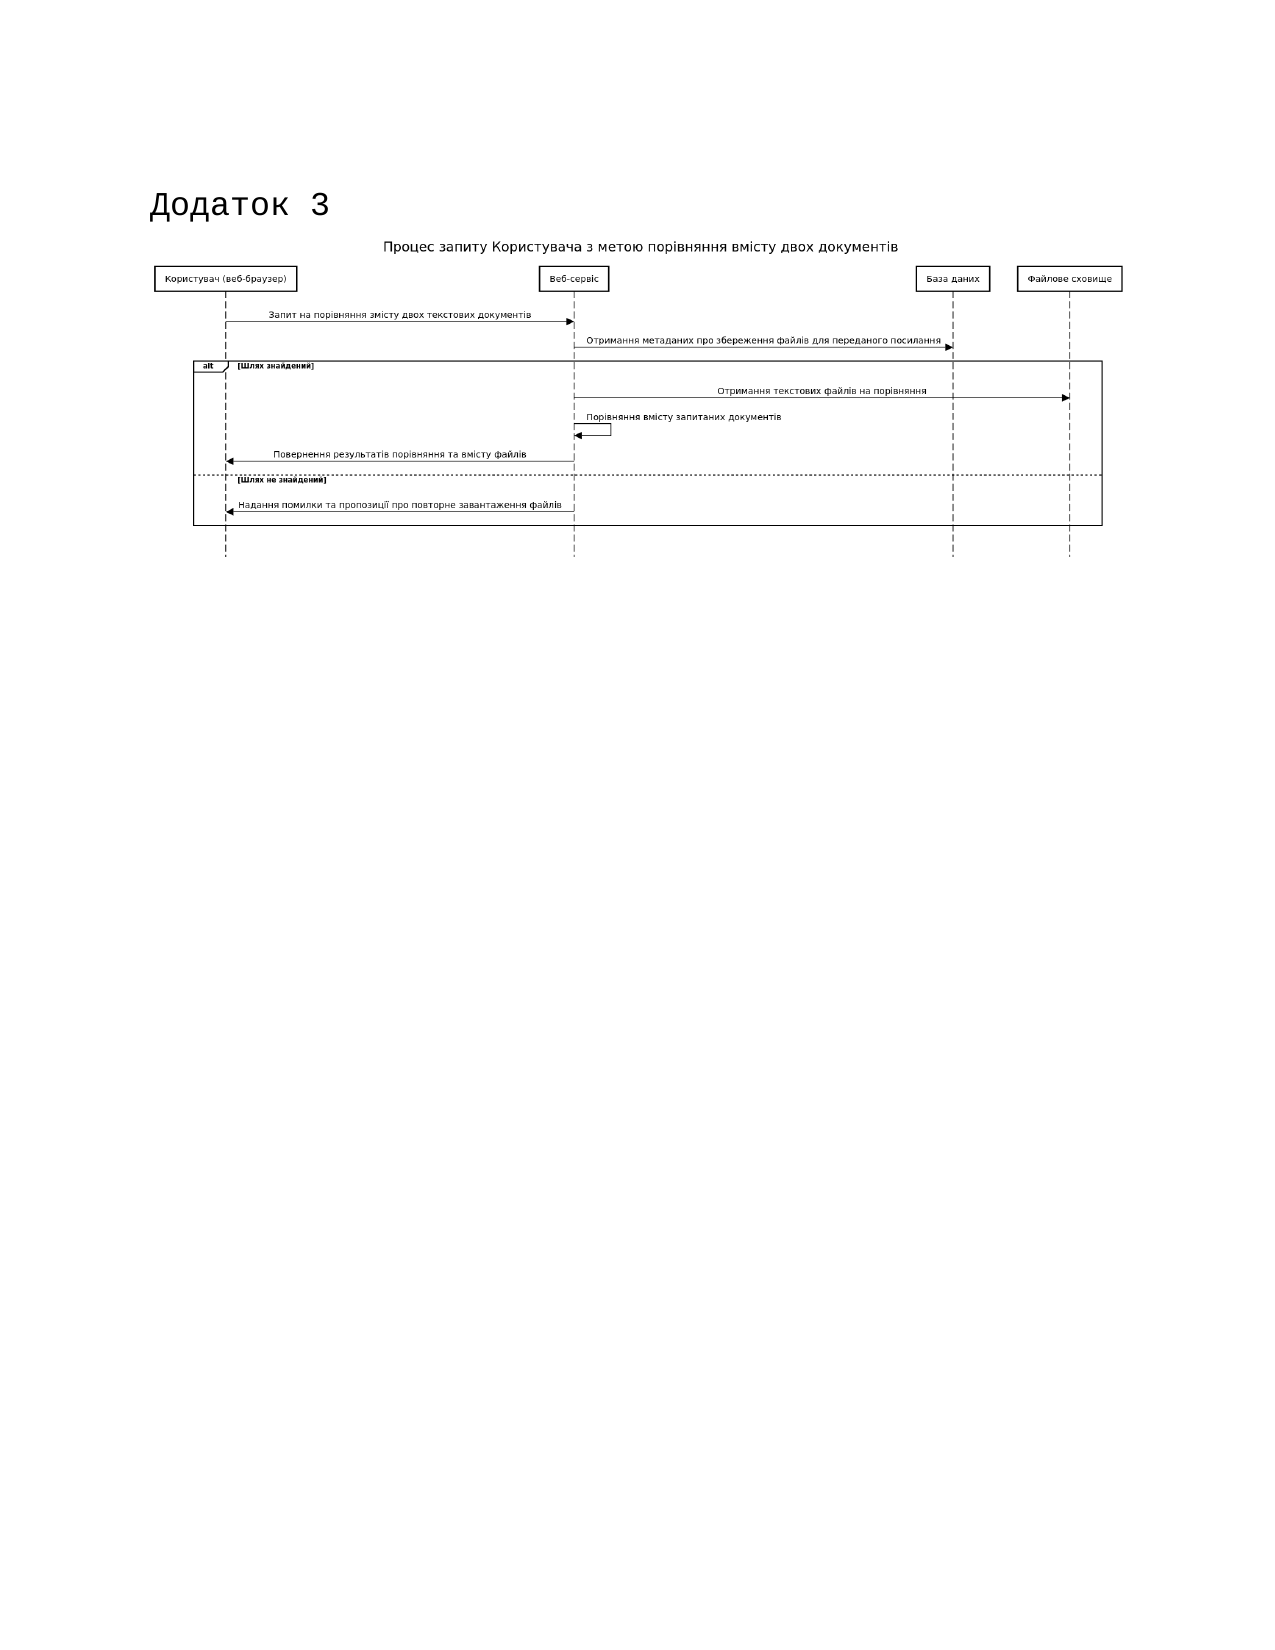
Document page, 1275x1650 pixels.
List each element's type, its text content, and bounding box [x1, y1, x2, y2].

subtitle Додаток 3 [150, 187, 1125, 225]
picture [150, 237, 1125, 557]
